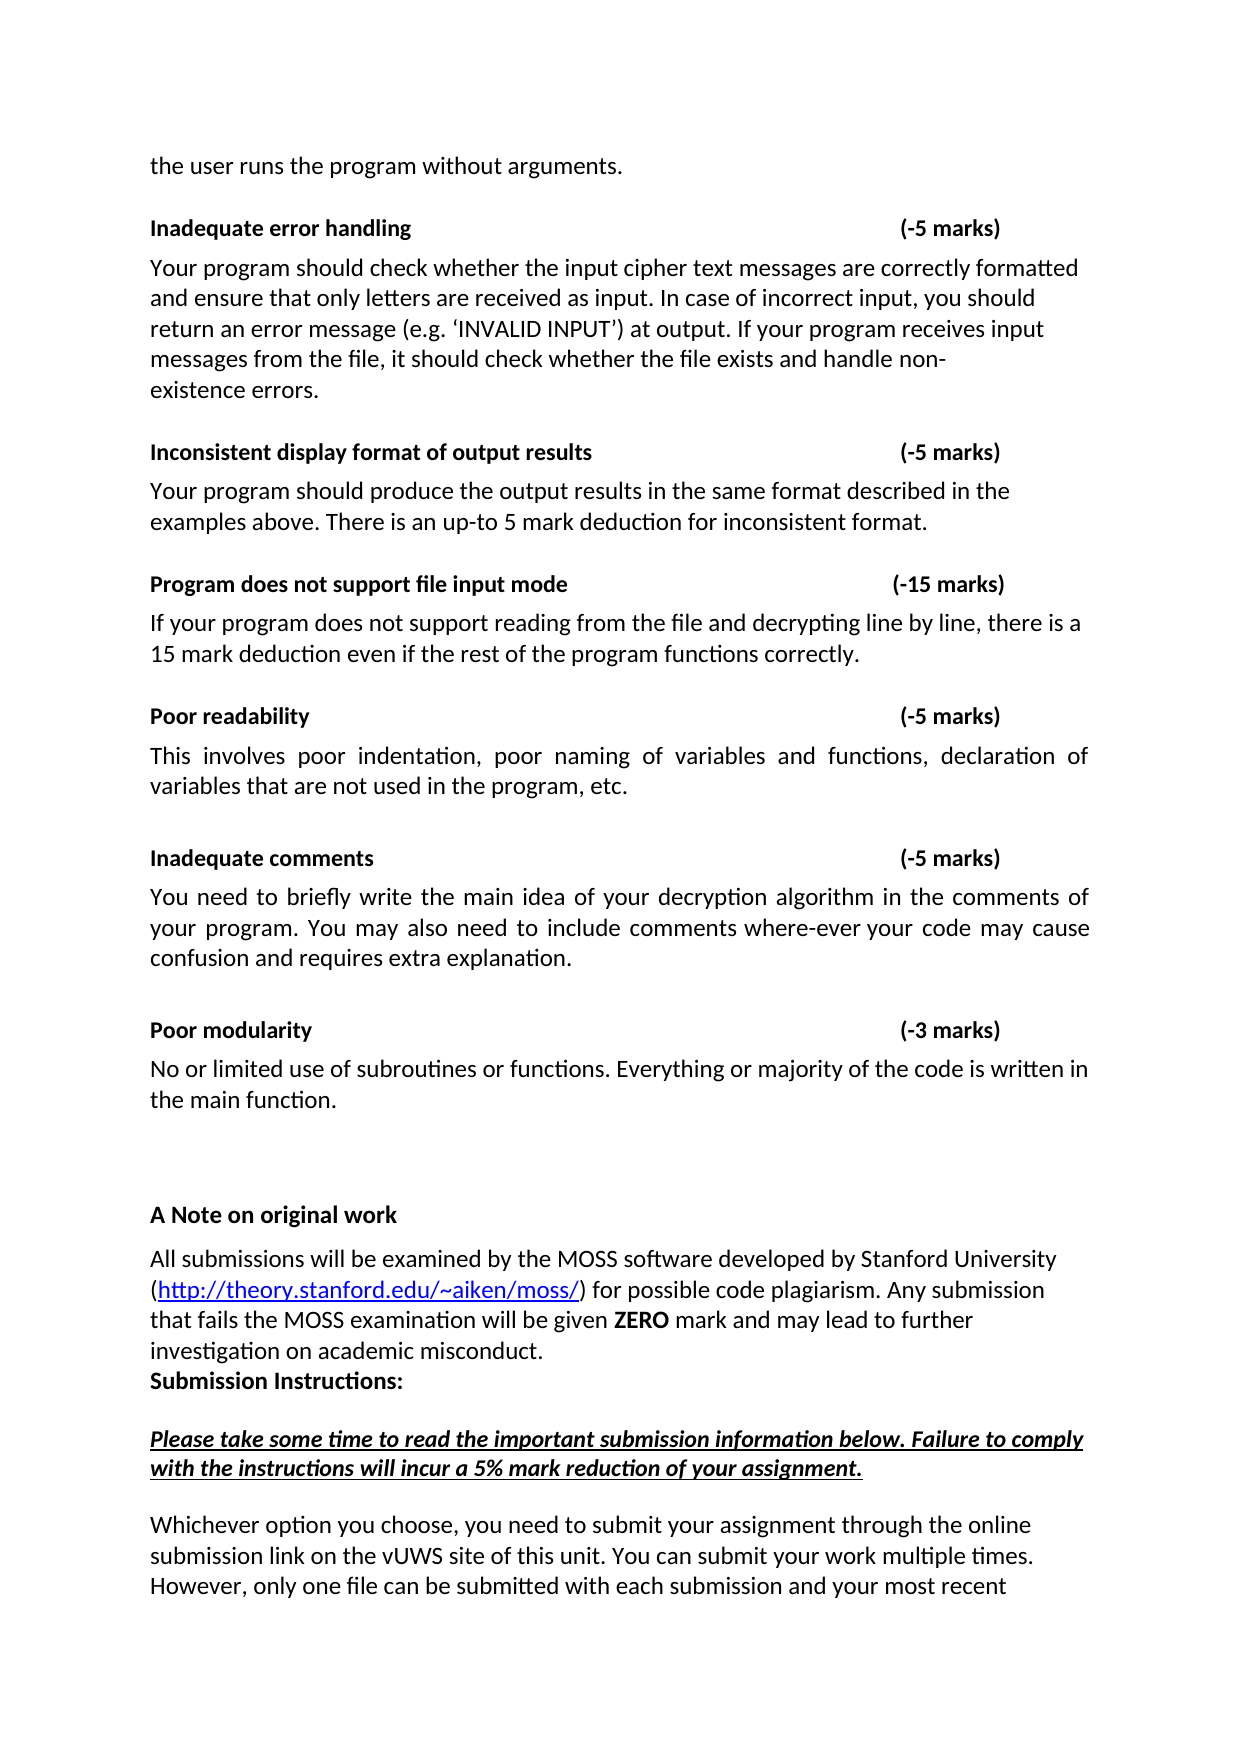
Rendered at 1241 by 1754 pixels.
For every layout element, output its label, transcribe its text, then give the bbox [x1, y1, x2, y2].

text If your program does not support reading from the file and decrypting line by line, there is a 15 mark deduction even if the rest of the program functions correctly. [150, 608, 1090, 699]
text Please take some time to read the important submission information below. Failure to comply with the instructions will incur a 5% mark reduction of your assignment. [150, 1424, 1090, 1483]
text This involves poor indentation, poor naming of variables and functions, declaration of variables that are not used in the program, etc. [150, 740, 1090, 801]
table_header Poor readability [150, 699, 900, 730]
text A Note on original work [150, 1199, 1090, 1229]
table_header (-5 marks) [900, 211, 1036, 242]
table_header Inadequate error handling [150, 211, 900, 242]
text Submission Instructions: [150, 1366, 1090, 1396]
table_header (-15 marks) [892, 567, 1036, 598]
text You need to briefly write the main idea of your decryption algorithm in the comments of your program. You may also need to include comments where-ever your code may cause confusion and requires extra explanation. [150, 881, 1090, 973]
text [150, 150, 1090, 211]
table_header (-5 marks) [900, 435, 1021, 466]
text Your program should check whether the input cipher text messages are correctly formatted and ensure that only letters are received as input. In case of incorrect input, you should return an error message (e.g. ‘INVALID INPUT’) at output. If your program receives input messages from the file, it should check whether the file exists and handle non-existence errors. [150, 252, 1090, 435]
text Your program should produce the output results in the same format described in the examples above. There is an up-to 5 mark deduction for inconsistent format. [150, 475, 1090, 567]
table_header Program does not support file input mode [150, 567, 892, 598]
table_header (-3 marks) [900, 1013, 1021, 1044]
table_header (-5 marks) [900, 699, 1036, 730]
text No or limited use of subroutines or functions. Everything or majority of the code is written in the main function. [150, 1053, 1090, 1114]
text All submissions will be examined by the MOSS software developed by Stanford University (http://theory.stanford.edu/~aiken/moss/) for possible code plagiarism. Any submission that fails the MOSS examination will be given ZERO mark and may lead to further investigation on academic misconduct. [150, 1243, 1090, 1366]
table_header Poor modularity [150, 1013, 900, 1044]
table_header Inconsistent display format of output results [150, 435, 900, 466]
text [150, 1509, 1090, 1601]
table_header (-5 marks) [900, 841, 1021, 872]
table_header Inadequate comments [150, 841, 900, 872]
